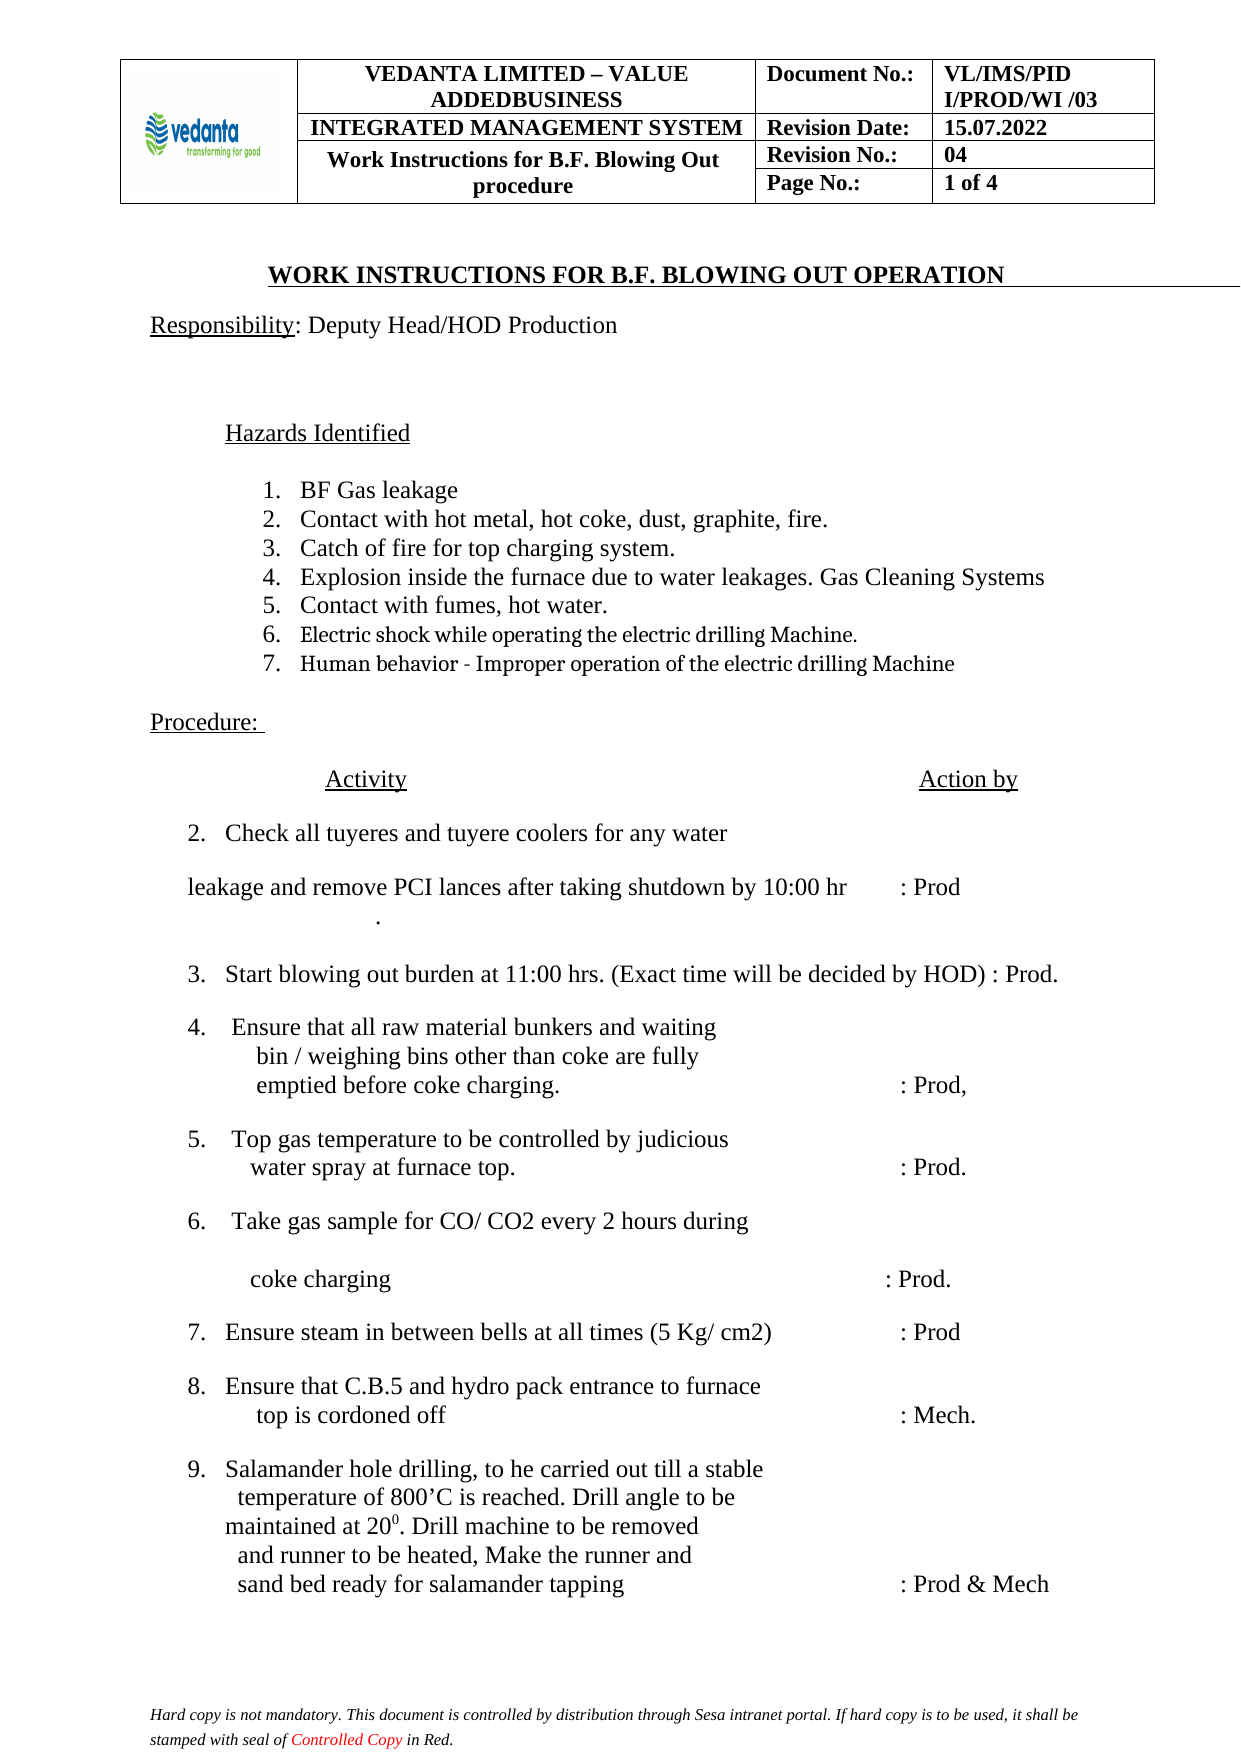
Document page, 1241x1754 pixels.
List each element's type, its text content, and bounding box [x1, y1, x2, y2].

list Start blowing out burden at 11:00 hrs. (Exact time will be decided by HOD) : Prod. [187, 959, 1122, 987]
list Ensure that C.B.5 and hydro pack entrance to furnace top is cordoned off : Mech. [187, 1371, 1122, 1429]
list Check all tuyeres and tuyere coolers for any water [187, 818, 1122, 847]
list Human behavior - Improper operation of the electric drilling Machine [262, 648, 1122, 677]
picture [126, 72, 281, 191]
text leakage and remove PCI lances after taking shutdown by 10:00 hr : Prod . [187, 872, 1122, 929]
list Ensure that all raw material bunkers and waiting bin / weighing bins other than coke are fully emptied before coke charging. : Prod, [187, 1012, 1122, 1099]
text Responsibility: Deputy Head/HOD Production [150, 310, 1122, 339]
list Contact with fumes, hot water. [262, 591, 1122, 619]
list Salamander hole drilling, to he carried out till a stable temperature of 800’C is reached. Drill angle to be maintained at 200. Drill machine to be removed and runner to be heated, Make the runner and sand bed ready for salamander tapping : Prod & Mech [187, 1454, 1122, 1597]
list Take gas sample for CO/ CO2 every 2 hours during coke charging : Prod. [187, 1206, 1122, 1292]
text Activity Action by [150, 764, 1122, 793]
text Hazards Identified [225, 418, 1122, 446]
list Contact with hot metal, hot coke, dust, graphite, fire. [262, 504, 1122, 533]
list Catch of fire for top charging system. [262, 533, 1122, 562]
list BF Gas leakage [262, 476, 1122, 504]
text Procedure: [150, 707, 1122, 735]
text WORK INSTRUCTIONS FOR B.F. BLOWING OUT OPERATION [150, 261, 1122, 289]
list Ensure steam in between bells at all times (5 Kg/ cm2) : Prod [187, 1317, 1122, 1346]
list Explosion inside the furnace due to water leakages. Gas Cleaning Systems [262, 562, 1122, 591]
list Top gas temperature to be controlled by judicious water spray at furnace top. : Prod. [187, 1124, 1122, 1181]
list Electric shock while operating the electric drilling Machine. [262, 619, 1122, 648]
